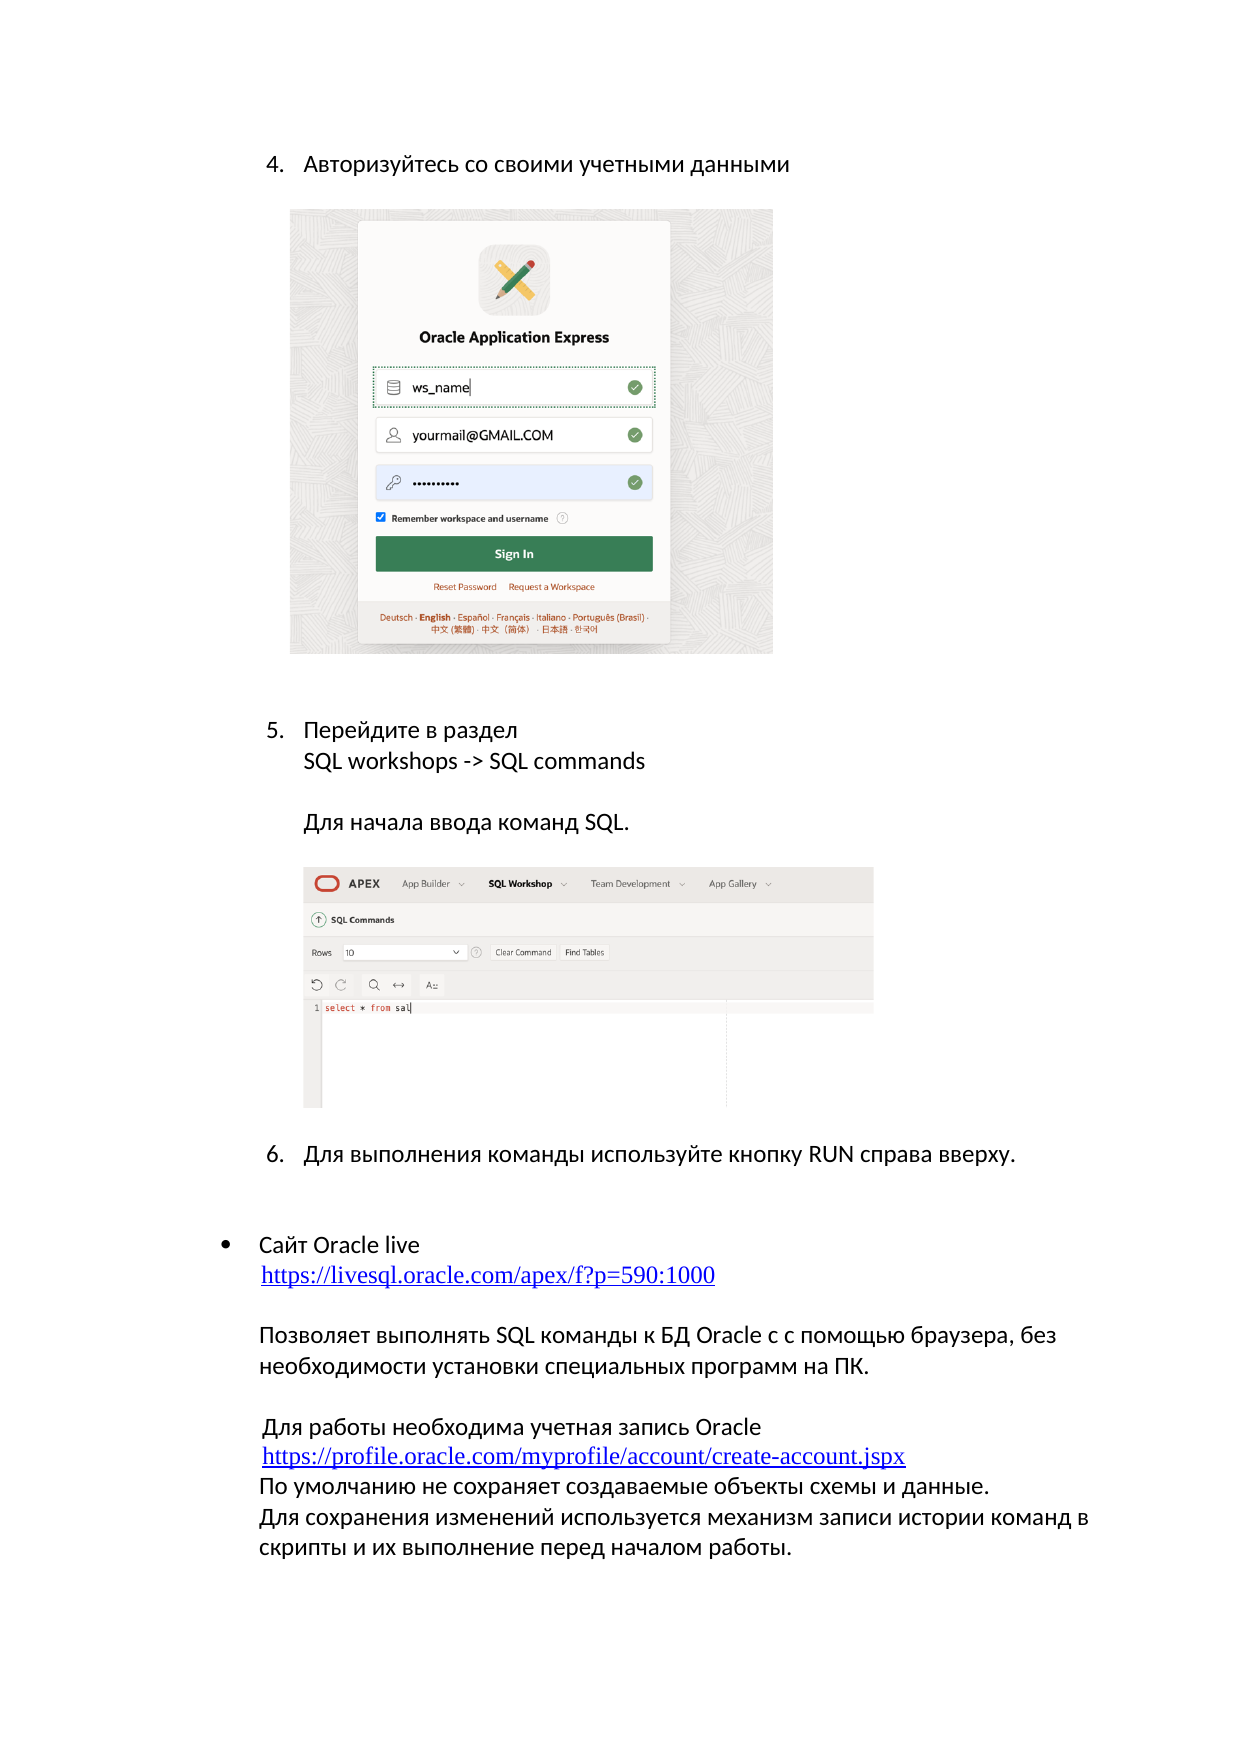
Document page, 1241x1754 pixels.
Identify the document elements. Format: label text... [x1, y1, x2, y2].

list Позволяет выполнять SQL команды к БД Oracle c с помощью браузера, без необходимости установки специальных программ на ПК. [259, 1319, 1152, 1380]
picture [303, 867, 874, 1108]
list По умолчанию не сохраняет создаваемые объекты схемы и данные. [259, 1470, 1152, 1501]
list SQL workshops -> SQL commands [303, 745, 1152, 776]
list Перейдите в раздел [266, 715, 1152, 745]
text https://profile.oracle.com/myprofile/account/create-account.jspx [177, 1441, 1152, 1470]
text https://livesql.oracle.com/apex/f?p=590:1000 [221, 1260, 1152, 1289]
list Для начала ввода команд SQL. [303, 806, 1152, 837]
picture [289, 209, 773, 654]
text Для работы необходима учетная запись Oracle [177, 1411, 1152, 1441]
list Сайт Oracle live [221, 1229, 1152, 1260]
list Авторизуйтесь со своими учетными данными [266, 149, 1152, 179]
list Для сохранения изменений используется механизм записи истории команд в скрипты и их выполнение перед началом работы. [259, 1501, 1152, 1562]
list Для выполнения команды используйте кнопку RUN справа вверху. [266, 1138, 1152, 1168]
